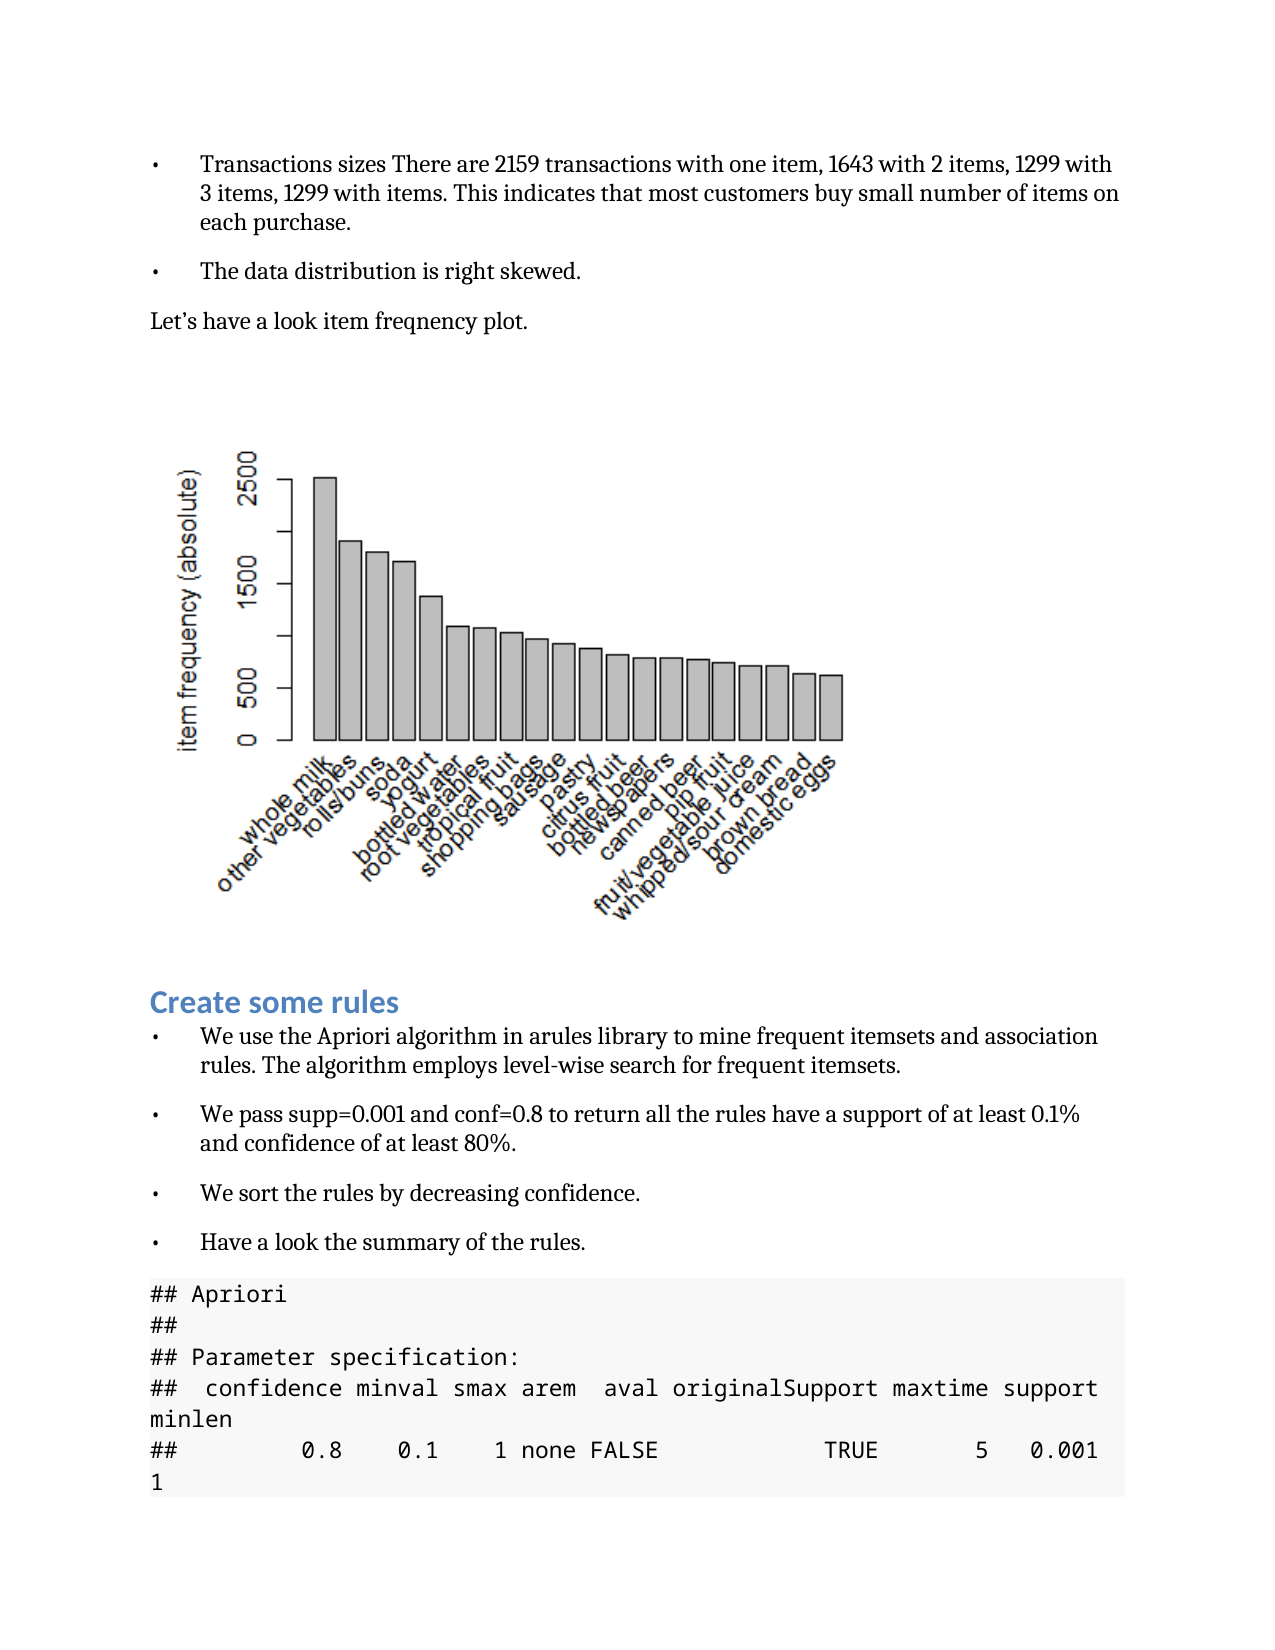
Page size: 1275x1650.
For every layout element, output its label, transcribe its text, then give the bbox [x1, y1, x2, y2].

list We use the Apriori algorithm in arules library to mine frequent itemsets and association rules. The algorithm employs level-wise search for frequent itemsets. [150, 1022, 1125, 1079]
list We pass supp=0.001 and conf=0.8 to return all the rules have a support of at least 0.1% and confidence of at least 80%. [150, 1100, 1125, 1158]
subtitle Create some rules [150, 981, 1125, 1022]
list Have a look the summary of the rules. [150, 1228, 1125, 1257]
picture [168, 354, 927, 961]
text Let’s have a look item freqnency plot. [150, 307, 1125, 335]
list Transactions sizes There are 2159 transactions with one item, 1643 with 2 items, 1299 with 3 items, 1299 with items. This indicates that most customers buy small number of items on each purchase. [150, 150, 1125, 236]
list We sort the rules by decreasing confidence. [150, 1179, 1125, 1207]
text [150, 1278, 1125, 1497]
list The data distribution is right skewed. [150, 257, 1125, 286]
